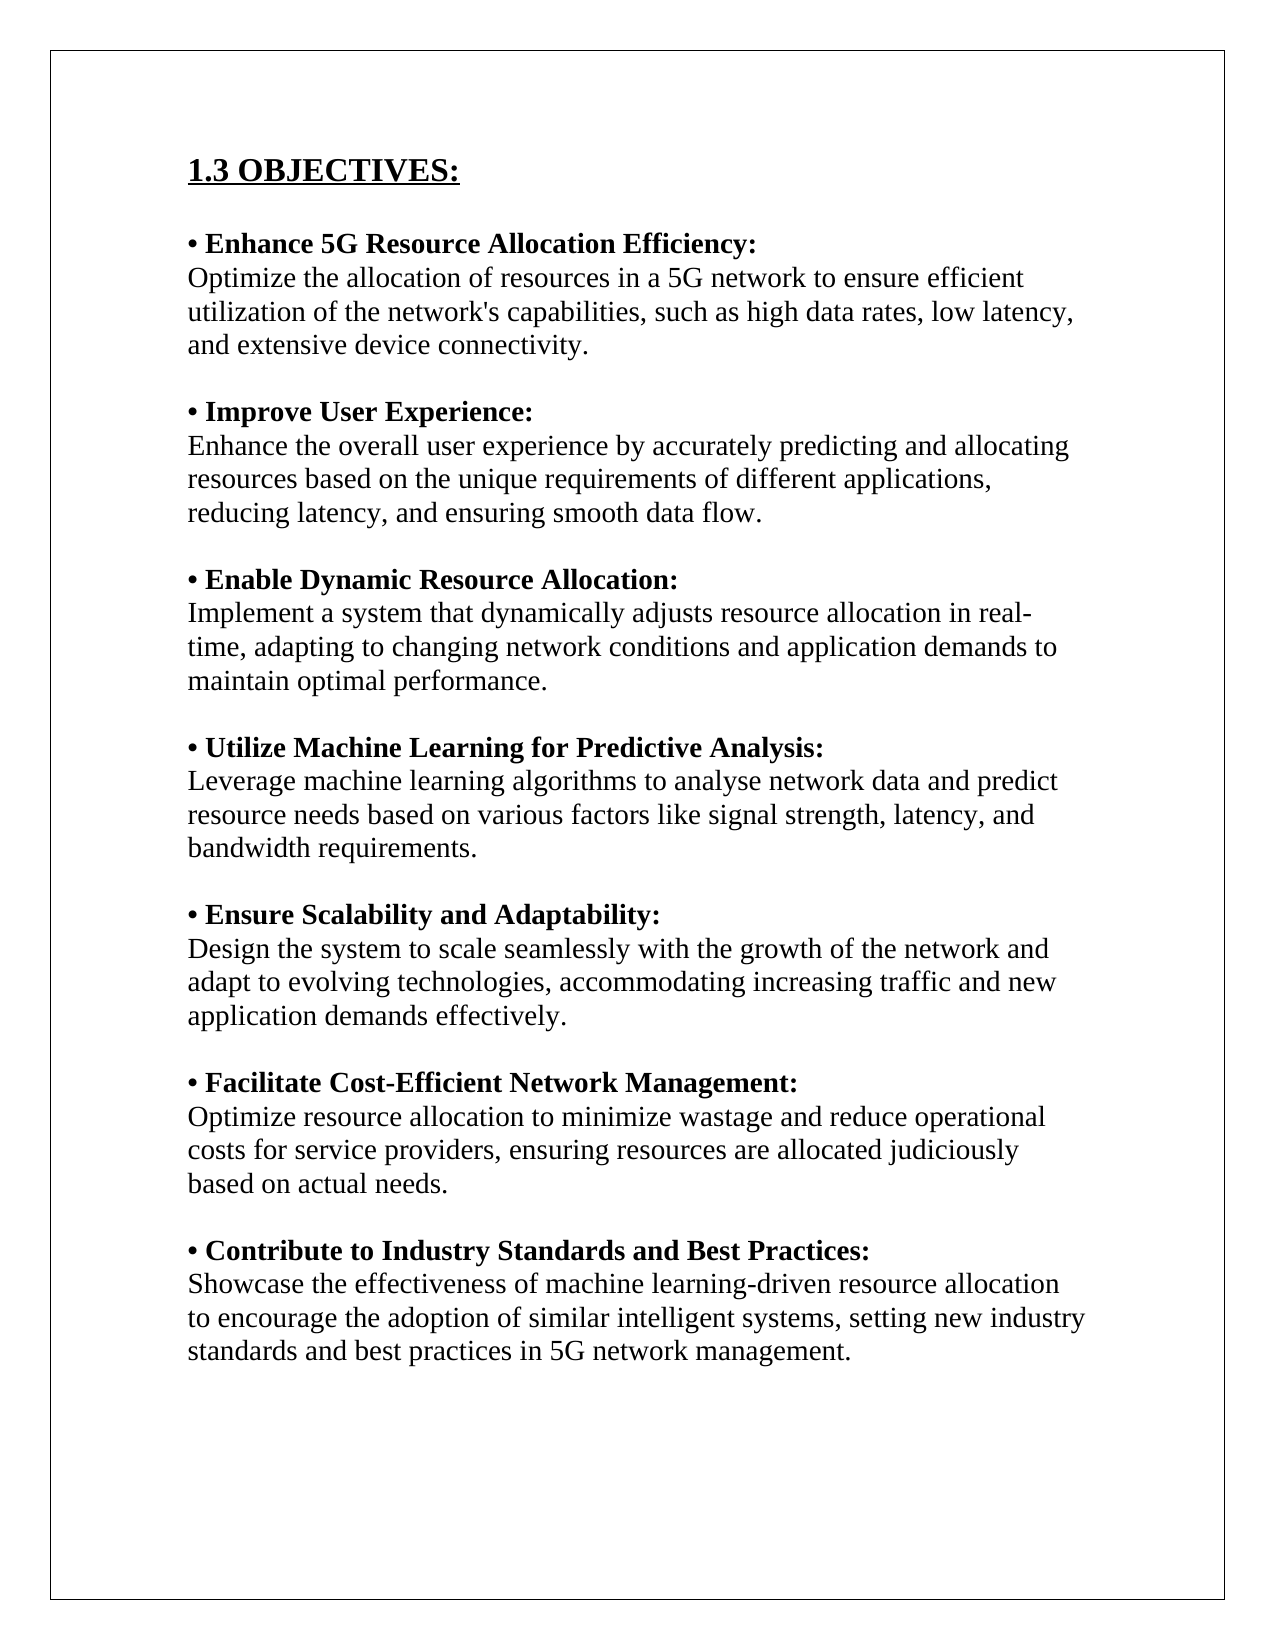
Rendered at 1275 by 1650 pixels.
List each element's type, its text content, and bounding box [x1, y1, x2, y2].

text Implement a system that dynamically adjusts resource allocation in real-time, adapting to changing network conditions and application demands to maintain optimal performance. [187, 596, 1087, 696]
text Showcase the effectiveness of machine learning-driven resource allocation to encourage the adoption of similar intelligent systems, setting new industry standards and best practices in 5G network management. [187, 1266, 1087, 1367]
text Enhance the overall user experience by accurately predicting and allocating resources based on the unique requirements of different applications, reducing latency, and ensuring smooth data flow. [187, 428, 1087, 528]
text 1.3 OBJECTIVES: [187, 150, 1087, 188]
text • Ensure Scalability and Adaptability: [187, 897, 1087, 931]
text • Utilize Machine Learning for Predictive Analysis: [187, 730, 1087, 763]
text Optimize resource allocation to minimize wastage and reduce operational costs for service providers, ensuring resources are allocated judiciously based on actual needs. [187, 1099, 1087, 1199]
text • Enhance 5G Resource Allocation Efficiency: [187, 227, 1087, 260]
text • Improve User Experience: [187, 394, 1087, 428]
text • Facilitate Cost-Efficient Network Management: [187, 1065, 1087, 1099]
text Optimize the allocation of resources in a 5G network to ensure efficient utilization of the network's capabilities, such as high data rates, low latency, and extensive device connectivity. [187, 260, 1087, 361]
text Design the system to scale seamlessly with the growth of the network and adapt to evolving technologies, accommodating increasing traffic and new application demands effectively. [187, 931, 1087, 1032]
text • Contribute to Industry Standards and Best Practices: [187, 1233, 1087, 1266]
text • Enable Dynamic Resource Allocation: [187, 562, 1087, 596]
text Leverage machine learning algorithms to analyse network data and predict resource needs based on various factors like signal strength, latency, and bandwidth requirements. [187, 763, 1087, 864]
